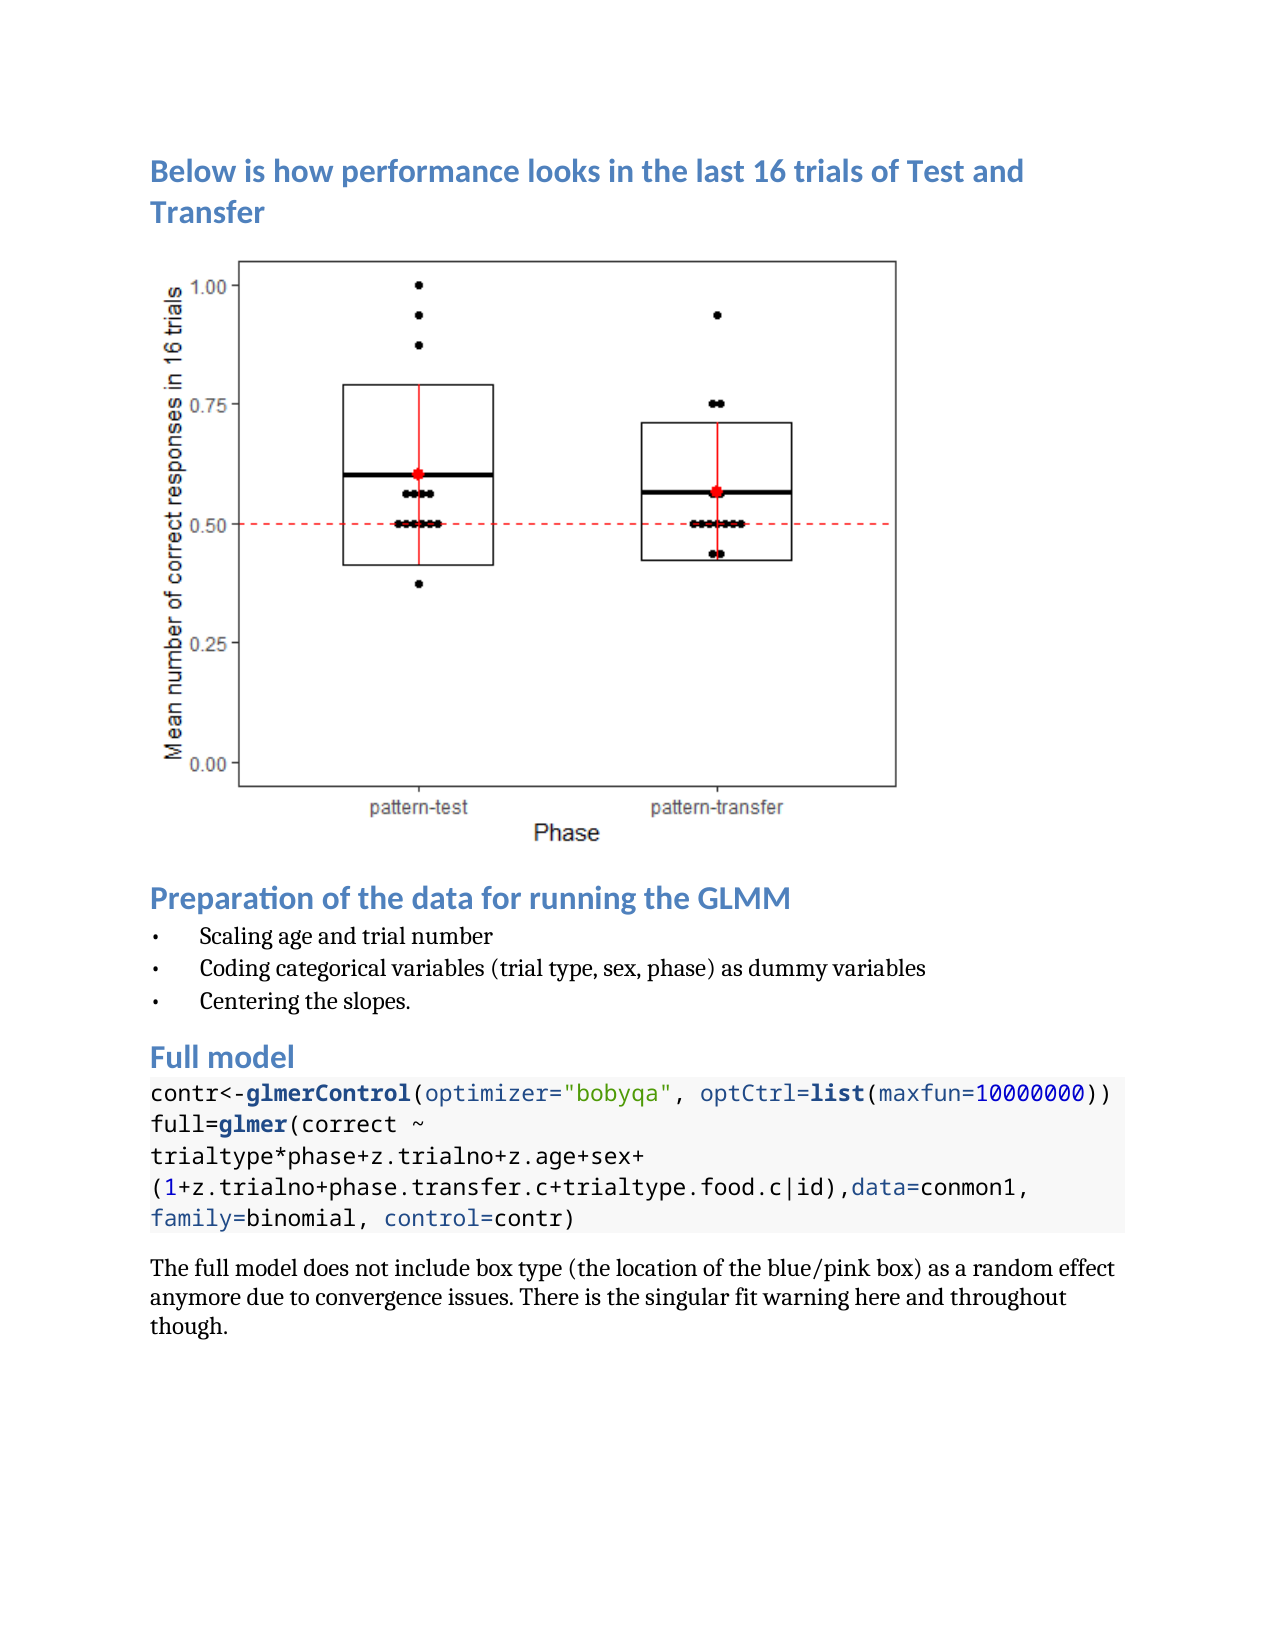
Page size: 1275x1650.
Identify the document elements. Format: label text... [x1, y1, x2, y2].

subtitle Preparation of the data for running the GLMM [150, 877, 1125, 918]
text contr<-glmerControl(optimizer="bobyqa", optCtrl=list(maxfun=10000000)) full=glmer(correct ~ trialtype*phase+z.trialno+z.age+sex+(1+z.trialno+phase.transfer.c+trialtype.food.c|id),data=conmon1, family=binomial, control=contr) [150, 1077, 1125, 1233]
list Centering the slopes. [150, 987, 1125, 1016]
list Coding categorical variables (trial type, sex, phase) as dummy variables [150, 954, 1125, 983]
subtitle Full model [150, 1036, 1125, 1077]
list Scaling age and trial number [150, 922, 1125, 951]
picture [150, 250, 908, 857]
subtitle Below is how performance looks in the last 16 trials of Test and Transfer [150, 150, 1125, 231]
text The full model does not include box type (the location of the blue/pink box) as a random effect anymore due to convergence issues. There is the singular fit warning here and throughout though. [150, 1254, 1125, 1341]
